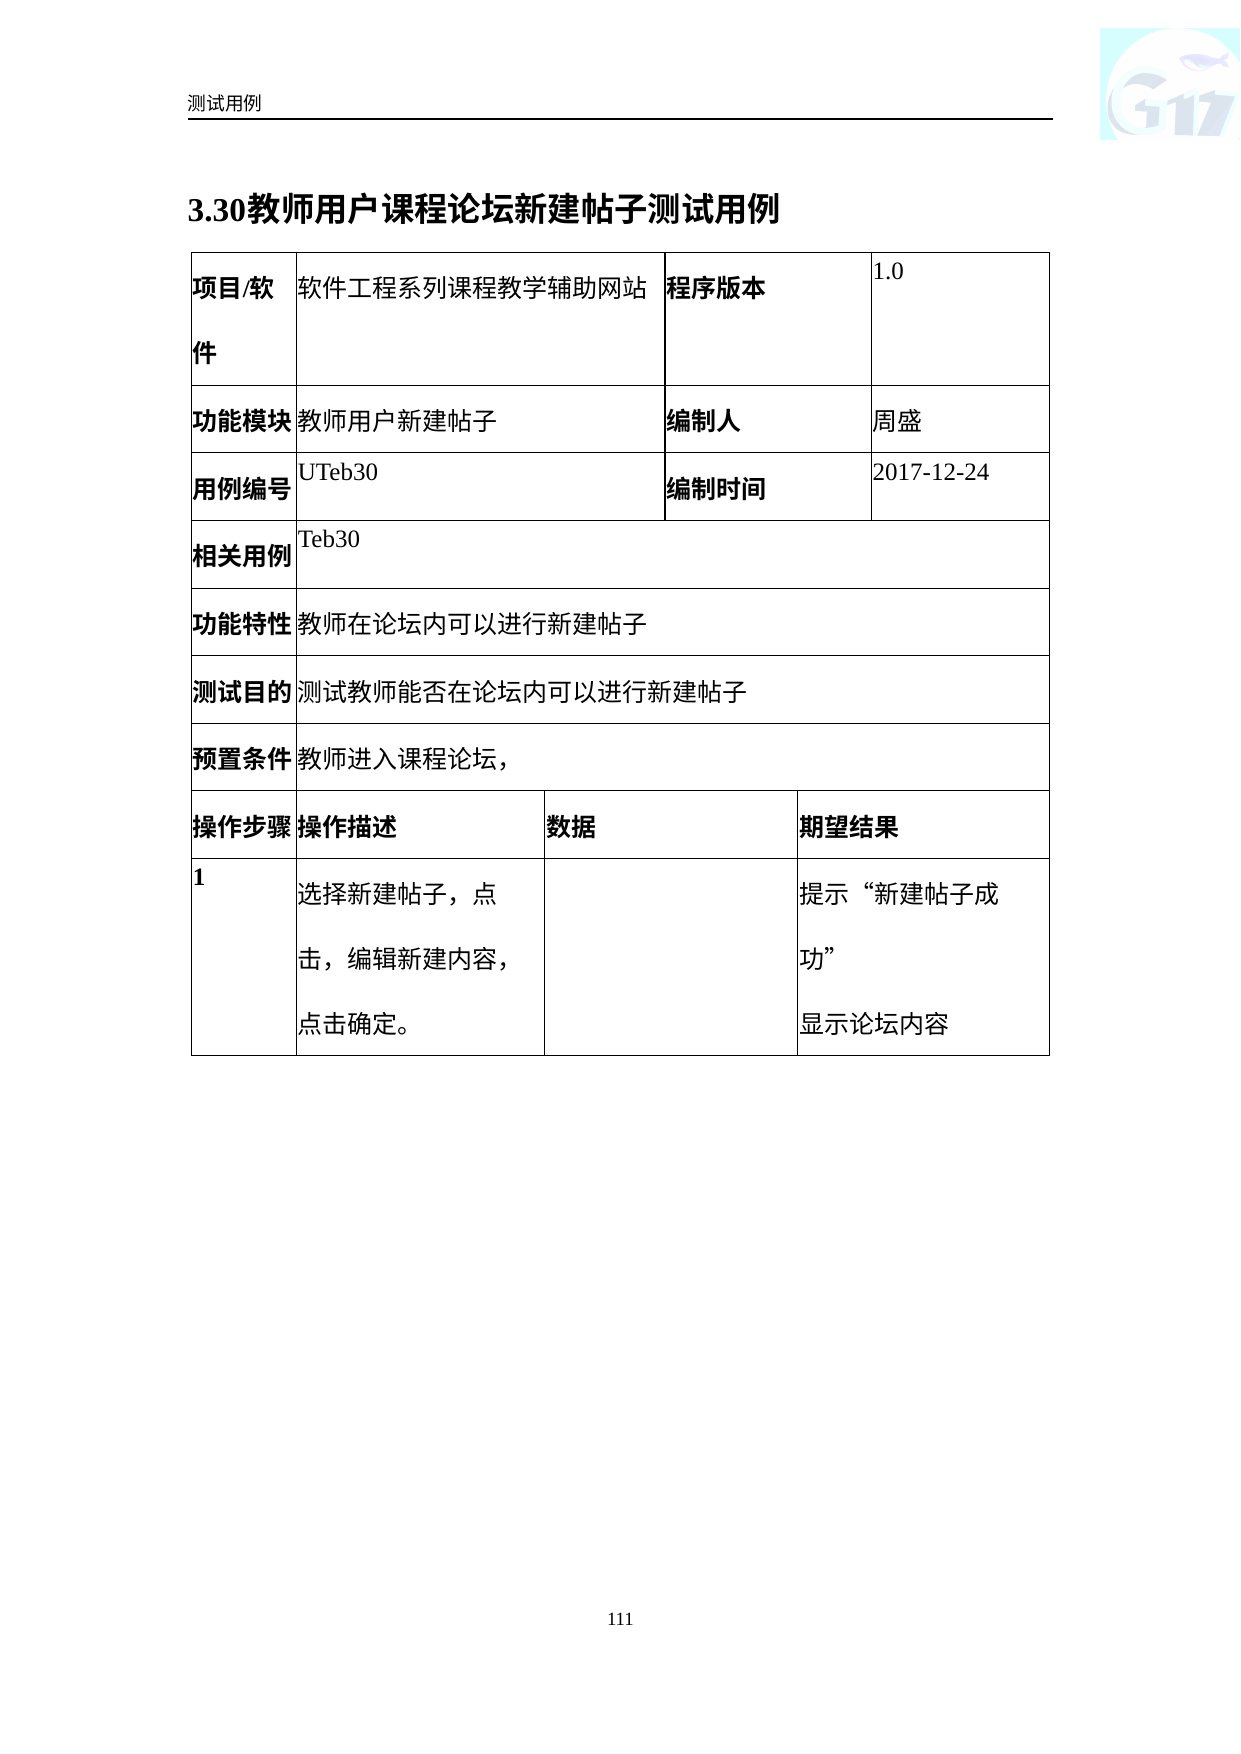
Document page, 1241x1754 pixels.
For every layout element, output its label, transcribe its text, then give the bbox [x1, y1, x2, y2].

table_cell 教师在论坛内可以进行新建帖子 [297, 589, 1049, 655]
table_cell 编制时间 [666, 453, 871, 520]
table_cell Teb30 [297, 521, 1049, 587]
table_header 项目/软件 [192, 253, 296, 384]
table_cell 编制人 [666, 386, 871, 452]
subtitle 教师用户课程论坛新建帖子测试用例 [187, 174, 1053, 239]
table_cell 1 [192, 859, 296, 1055]
table_header 程序版本 [666, 253, 871, 384]
table_cell 教师进入课程论坛， [297, 724, 1049, 790]
table_cell 教师用户新建帖子 [297, 386, 664, 452]
table_cell 用例编号 [192, 453, 296, 520]
table_cell 选择新建帖子，点击，编辑新建内容，点击确定。 [297, 859, 544, 1055]
table_header 软件工程系列课程教学辅助网站 [297, 253, 664, 384]
table_cell UTeb30 [297, 453, 664, 520]
table_cell 操作步骤 [192, 791, 296, 858]
table_cell 2017-12-24 [872, 453, 1049, 520]
table_header 1.0 [872, 253, 1049, 384]
table_cell 测试目的 [192, 656, 296, 723]
table_cell 操作描述 [297, 791, 544, 858]
table_cell 功能模块 [192, 386, 296, 452]
table_cell 期望结果 [798, 791, 1049, 858]
table_cell [545, 859, 797, 1055]
table_cell 周盛 [872, 386, 1049, 452]
table_cell 预置条件 [192, 724, 296, 790]
table_cell 功能特性 [192, 589, 296, 655]
table_cell 相关用例 [192, 521, 296, 587]
table_cell 提示“新建帖子成功” 显示论坛内容 [798, 859, 1049, 1055]
table_cell 测试教师能否在论坛内可以进行新建帖子 [297, 656, 1049, 723]
table_cell 数据 [545, 791, 797, 858]
